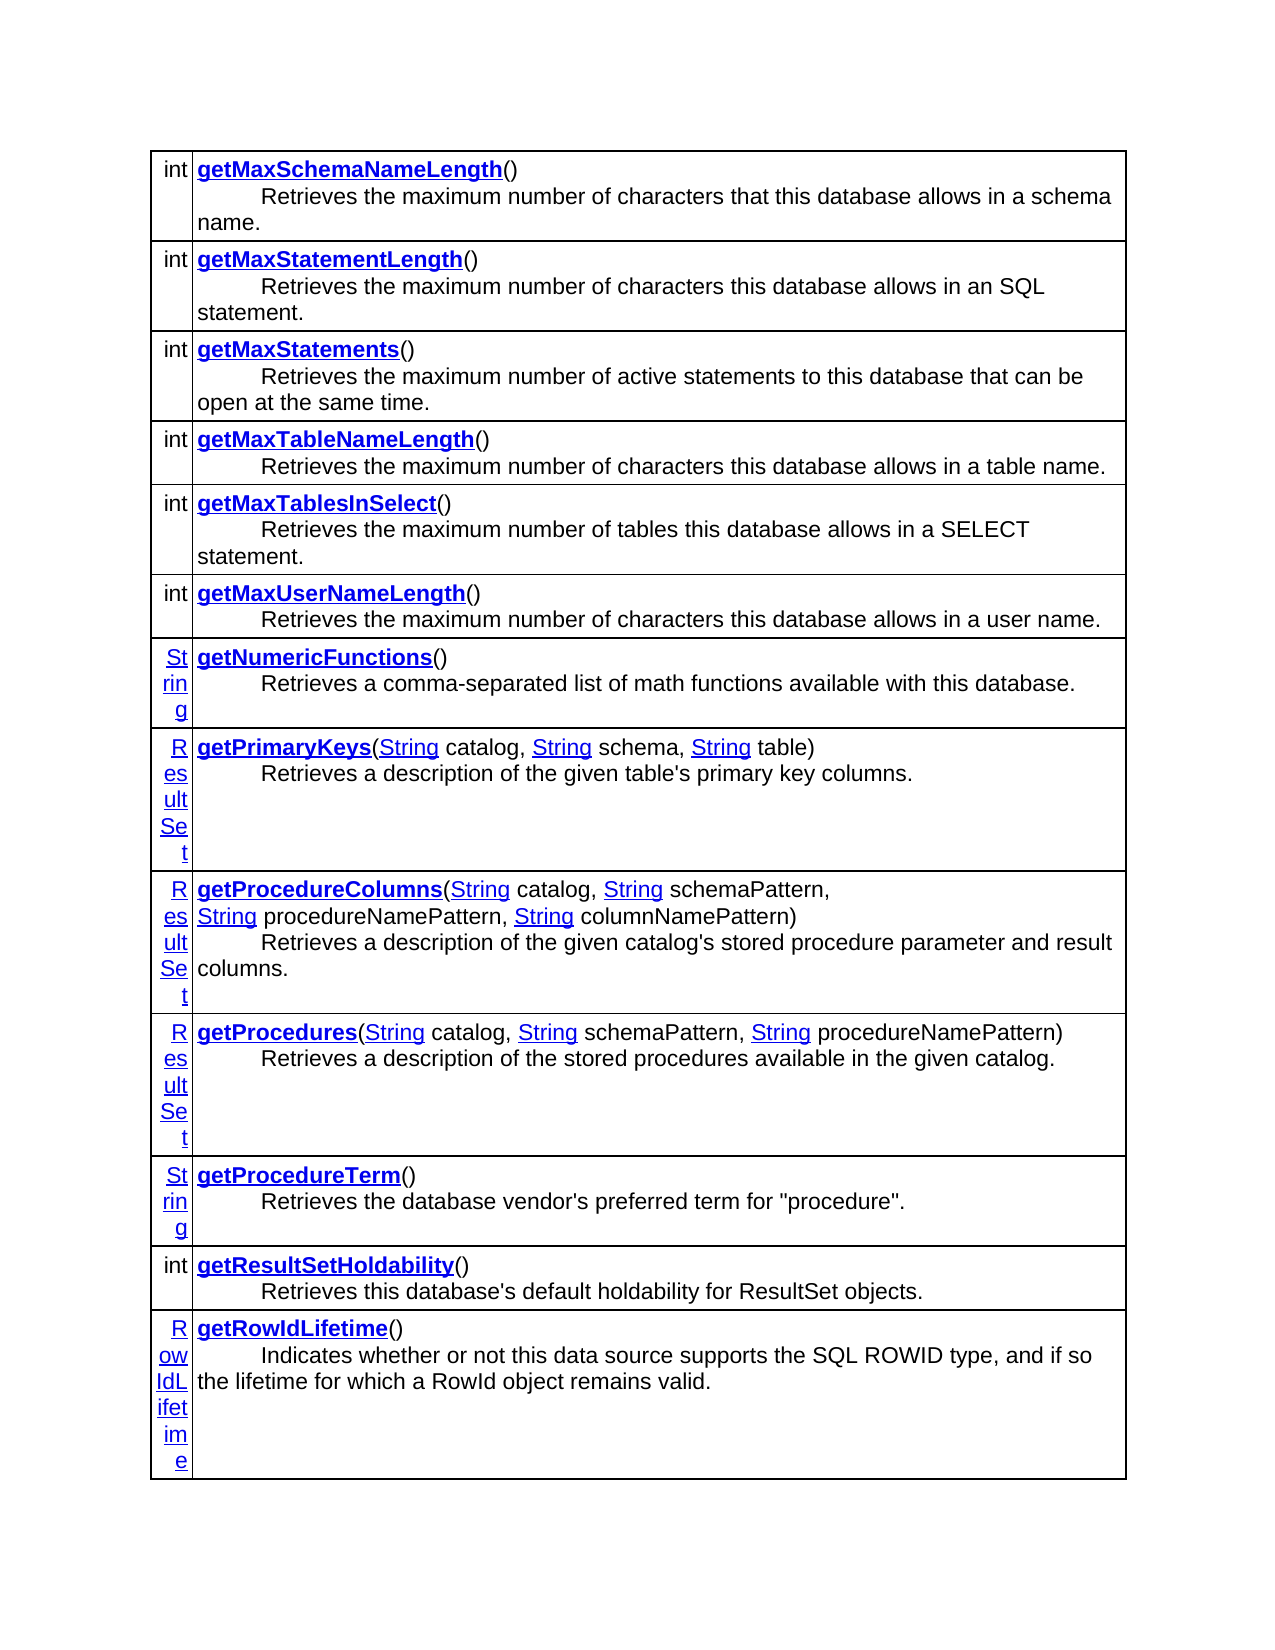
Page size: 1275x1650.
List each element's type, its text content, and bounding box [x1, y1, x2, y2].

table_cell getMaxUserNameLength() Retrieves the maximum number of characters this database allows in a user name. [193, 575, 1125, 637]
table_cell int [152, 332, 192, 420]
table_cell int [152, 422, 192, 484]
table_cell getProcedureTerm() Retrieves the database vendor's preferred term for "procedure". [193, 1157, 1125, 1245]
table_cell getMaxTableNameLength() Retrieves the maximum number of characters this database allows in a table name. [193, 422, 1125, 484]
table_cell ResultSet [152, 872, 192, 1013]
table_cell ResultSet [152, 1014, 192, 1155]
table_cell getNumericFunctions() Retrieves a comma-separated list of math functions available with this database. [193, 639, 1125, 727]
table_cell String [152, 639, 192, 727]
table_cell getMaxStatementLength() Retrieves the maximum number of characters this database allows in an SQL statement. [193, 242, 1125, 330]
table_cell getPrimaryKeys(String catalog, String schema, String table) Retrieves a description of the given table's primary key columns. [193, 729, 1125, 870]
table_cell getRowIdLifetime() Indicates whether or not this data source supports the SQL ROWID type, and if so the lifetime for which a RowId object remains valid. [193, 1311, 1125, 1478]
table_cell getMaxStatements() Retrieves the maximum number of active statements to this database that can be open at the same time. [193, 332, 1125, 420]
table_cell getMaxSchemaNameLength() Retrieves the maximum number of characters that this database allows in a schema name. [193, 152, 1125, 240]
table_cell String [152, 1157, 192, 1245]
table_cell getResultSetHoldability() Retrieves this database's default holdability for ResultSet objects. [193, 1247, 1125, 1309]
table_cell RowIdLifetime [152, 1311, 192, 1478]
table_cell int [152, 1247, 192, 1309]
table_cell int [152, 485, 192, 574]
table_cell getProcedures(String catalog, String schemaPattern, String procedureNamePattern) Retrieves a description of the stored procedures available in the given catalog. [193, 1014, 1125, 1155]
table_cell getProcedureColumns(String catalog, String schemaPattern, String procedureNamePattern, String columnNamePattern) Retrieves a description of the given catalog's stored procedure parameter and result columns. [193, 872, 1125, 1013]
table_cell int [152, 242, 192, 330]
table_cell int [152, 152, 192, 240]
table_cell getMaxTablesInSelect() Retrieves the maximum number of tables this database allows in a SELECT statement. [193, 485, 1125, 574]
table_cell int [152, 575, 192, 637]
table_cell ResultSet [152, 729, 192, 870]
